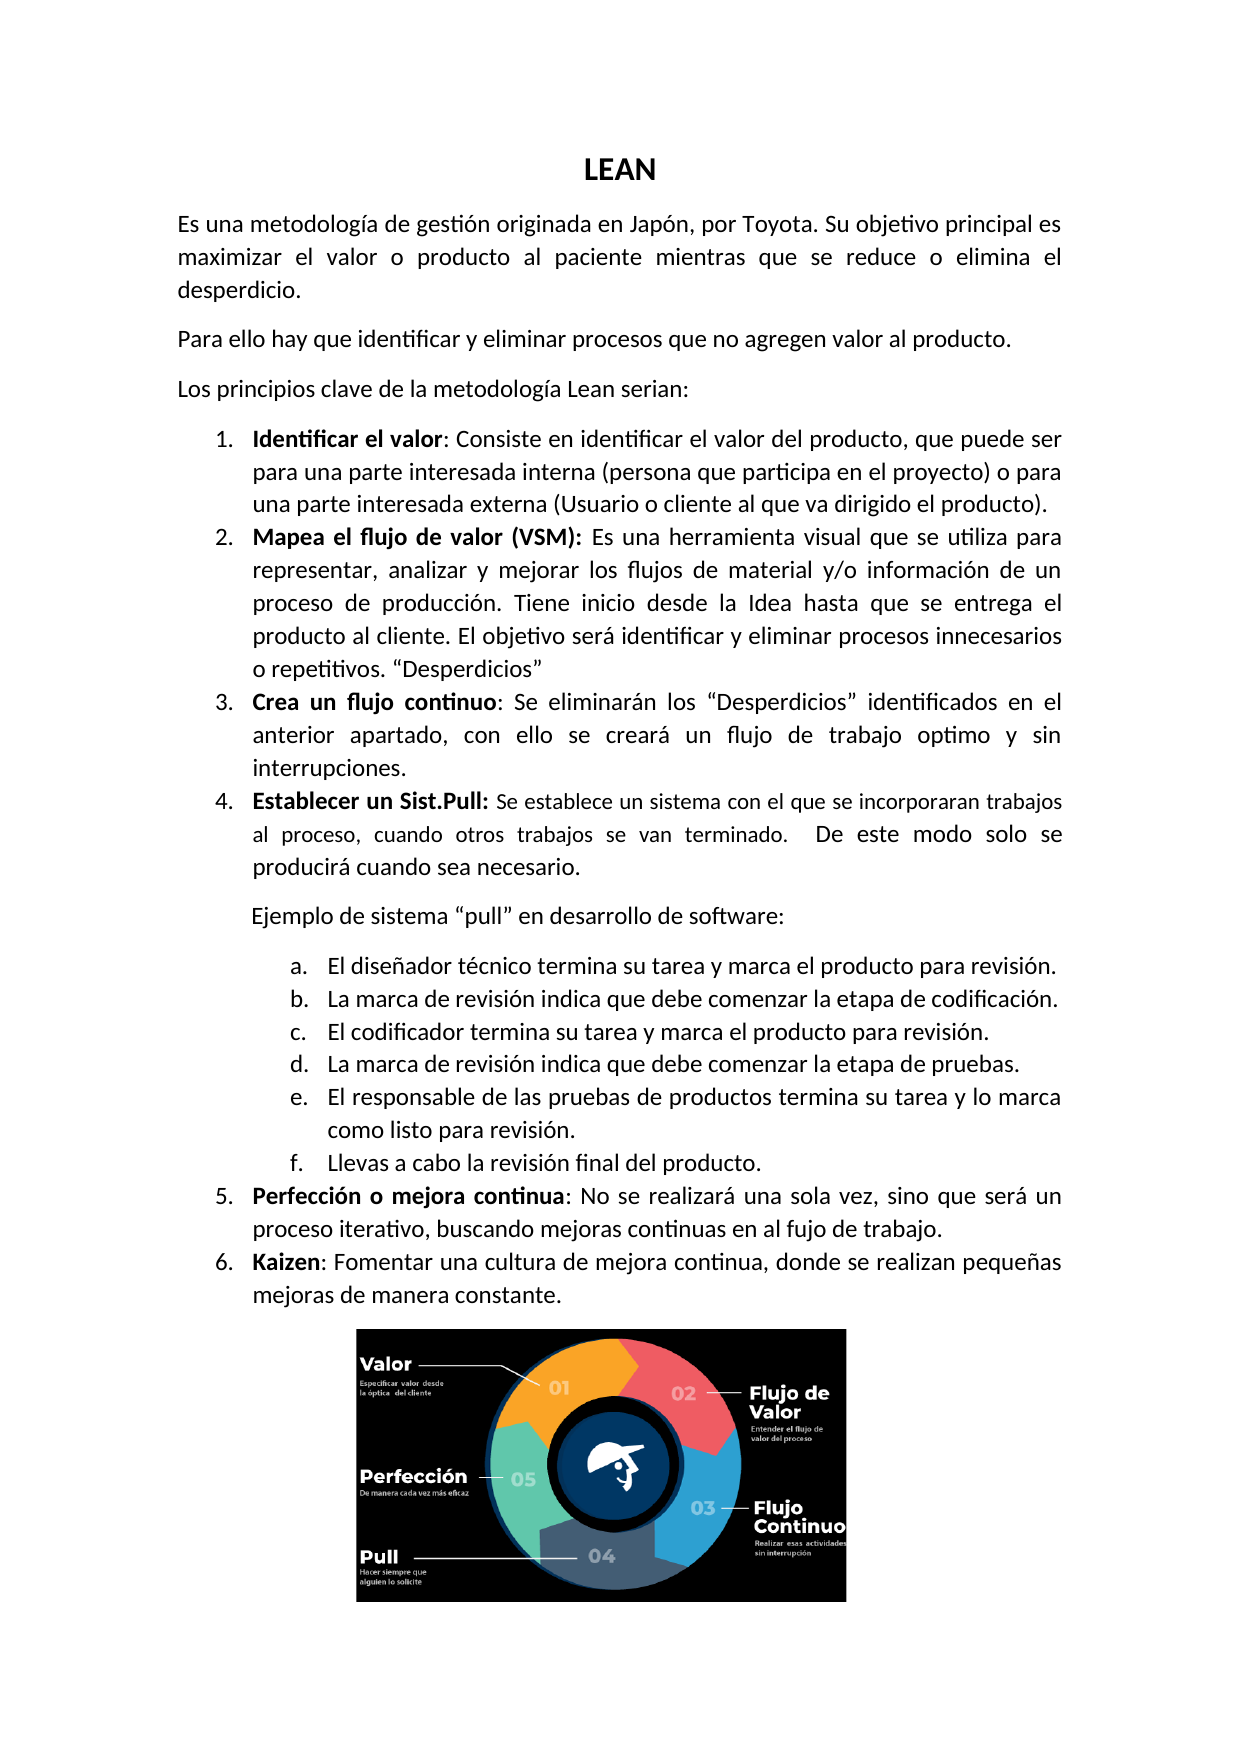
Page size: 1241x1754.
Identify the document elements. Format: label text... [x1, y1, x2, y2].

list Establecer un Sist.Pull: Se establece un sistema con el que se incorporaran trabajos al proceso, cuando otros trabajos se van terminado. De este modo solo se producirá cuando sea necesario. [215, 785, 1063, 881]
list La marca de revisión indica que debe comenzar la etapa de pruebas. [290, 1049, 1063, 1079]
list El diseñador técnico termina su tarea y marca el producto para revisión. [290, 950, 1063, 980]
picture [356, 1329, 847, 1602]
list Identificar el valor: Consiste en identificar el valor del producto, que puede ser para una parte interesada interna (persona que participa en el proyecto) o para una parte interesada externa (Usuario o cliente al que va dirigido el producto). [215, 423, 1063, 519]
list El codificador termina su tarea y marca el producto para revisión. [290, 1016, 1063, 1046]
text Los principios clave de la metodología Lean serian: [177, 373, 1063, 404]
text Ejemplo de sistema “pull” en desarrollo de software: [177, 900, 1063, 931]
list Crea un flujo continuo: Se eliminarán los “Desperdicios” identificados en el anterior apartado, con ello se creará un flujo de trabajo optimo y sin interrupciones. [215, 686, 1063, 782]
text LEAN [177, 148, 1063, 188]
list Mapea el flujo de valor (VSM): Es una herramienta visual que se utiliza para representar, analizar y mejorar los flujos de material y/o información de un proceso de producción. Tiene inicio desde la Idea hasta que se entrega el producto al cliente. El objetivo será identificar y eliminar procesos innecesarios o repetitivos. “Desperdicios” [215, 522, 1063, 684]
list Llevas a cabo la revisión final del producto. [290, 1147, 1063, 1178]
list El responsable de las pruebas de productos termina su tarea y lo marca como listo para revisión. [290, 1082, 1063, 1145]
text Es una metodología de gestión originada en Japón, por Toyota. Su objetivo principal es maximizar el valor o producto al paciente mientras que se reduce o elimina el desperdicio. [177, 208, 1063, 304]
text Para ello hay que identificar y eliminar procesos que no agregen valor al producto. [177, 324, 1063, 354]
list Perfección o mejora continua: No se realizará una sola vez, sino que será un proceso iterativo, buscando mejoras continuas en al fujo de trabajo. [215, 1180, 1063, 1244]
list Kaizen: Fomentar una cultura de mejora continua, donde se realizan pequeñas mejoras de manera constante. [215, 1246, 1063, 1309]
list La marca de revisión indica que debe comenzar la etapa de codificación. [290, 983, 1063, 1013]
